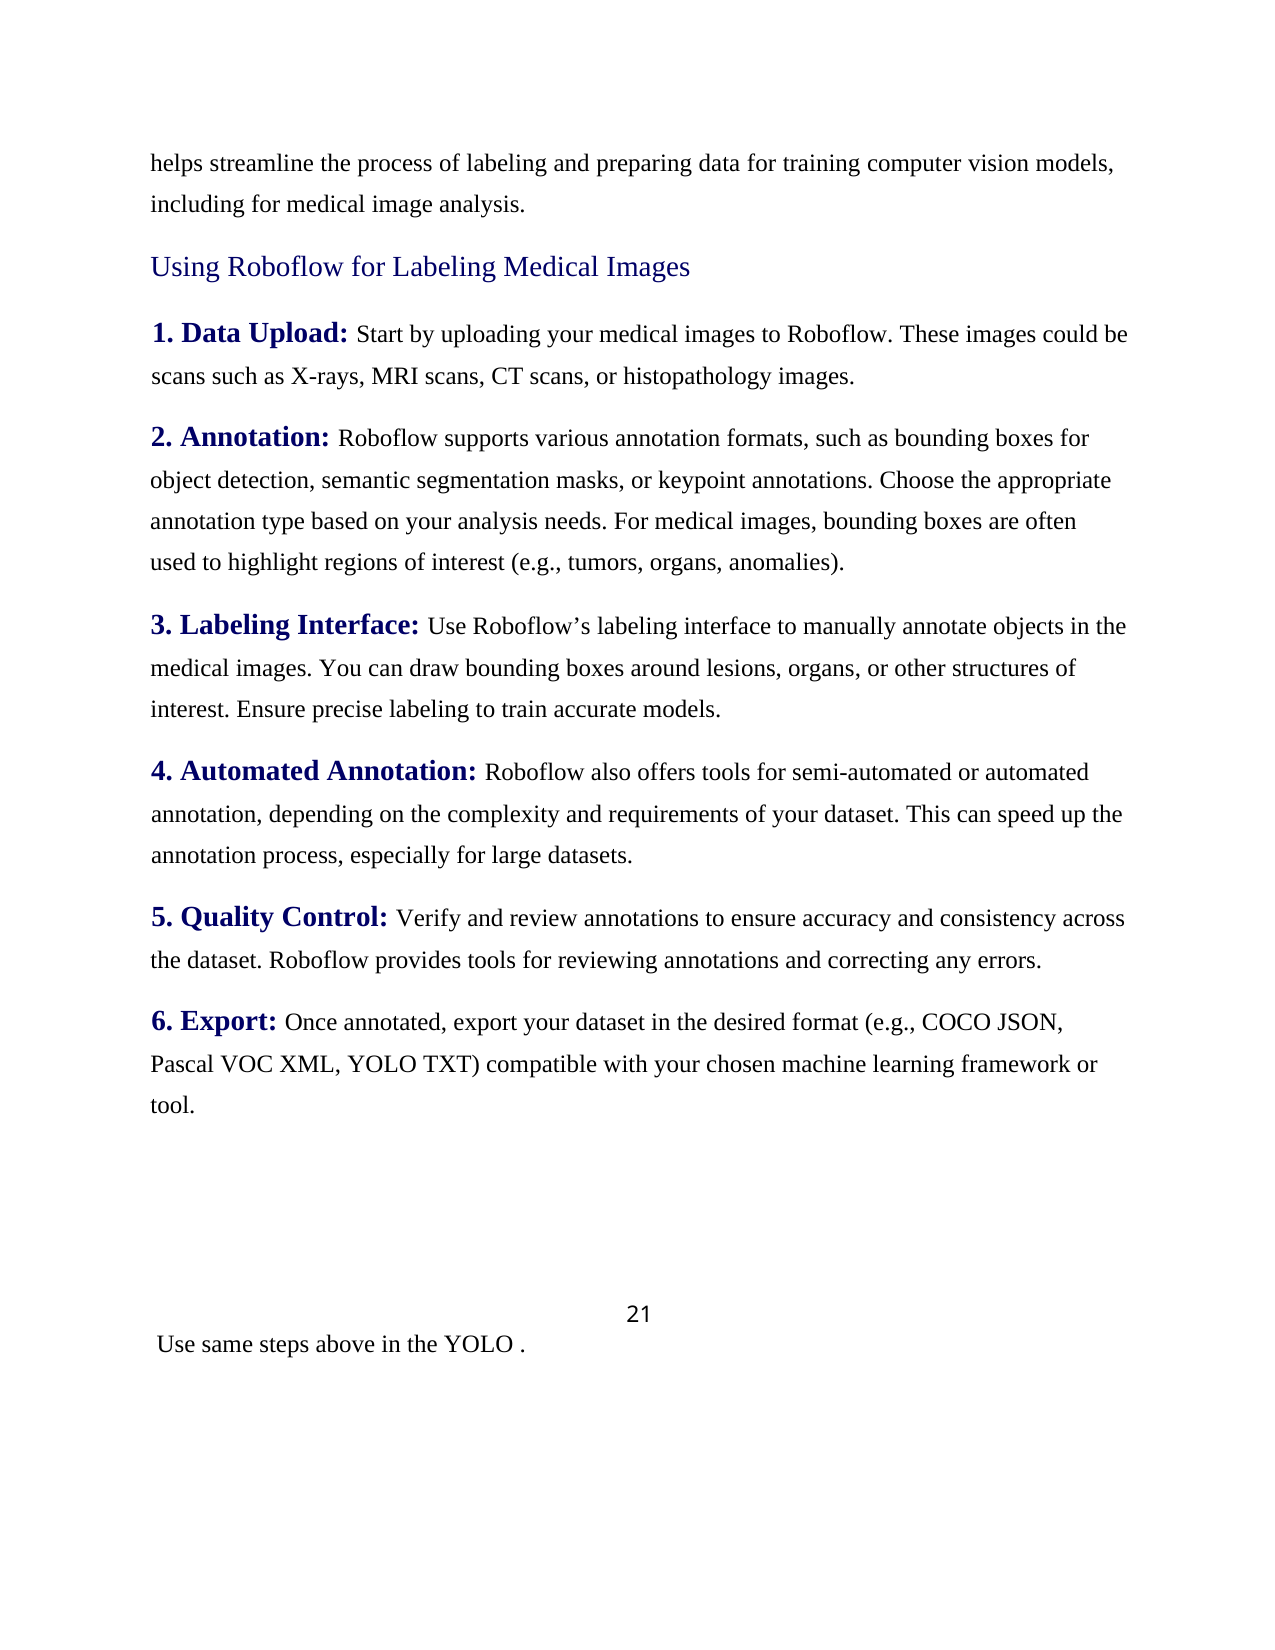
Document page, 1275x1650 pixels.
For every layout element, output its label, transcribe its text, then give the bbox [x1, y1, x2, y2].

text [150, 148, 1116, 217]
text 3. Labeling Interface: Use Roboflow’s labeling interface to manually annotate objects in the medical images. You can draw bounding boxes around lesions, organs, or other structures of interest. Ensure precise labeling to train accurate models. [150, 607, 1130, 723]
text 5. Quality Control: Verify and review annotations to ensure accuracy and consistency across the dataset. Roboflow provides tools for reviewing annotations and correcting any errors. [150, 899, 1126, 974]
text 21 [626, 1298, 1173, 1329]
text 6. Export: Once annotated, export your dataset in the desired format (e.g., COCO JSON, Pascal VOC XML, YOLO TXT) compatible with your chosen machine learning framework or tool. [150, 1003, 1102, 1119]
text Use same steps above in the YOLO . [156, 1329, 1173, 1358]
text Using Roboflow for Labeling Medical Images [150, 249, 1173, 283]
text 4. Automated Annotation: Roboflow also offers tools for semi-automated or automated annotation, depending on the complexity and requirements of your dataset. This can speed up the annotation process, especially for large datasets. [151, 753, 1128, 869]
text 2. Annotation: Roboflow supports various annotation formats, such as bounding boxes for object detection, semantic segmentation masks, or keypoint annotations. Choose the appropriate annotation type based on your analysis needs. For medical images, bounding boxes are often used to highlight regions of interest (e.g., tumors, organs, anomalies). [150, 419, 1118, 576]
text 1. Data Upload: Start by uploading your medical images to Roboflow. These images could be scans such as X-rays, MRI scans, CT scans, or histopathology images. [151, 316, 1129, 390]
